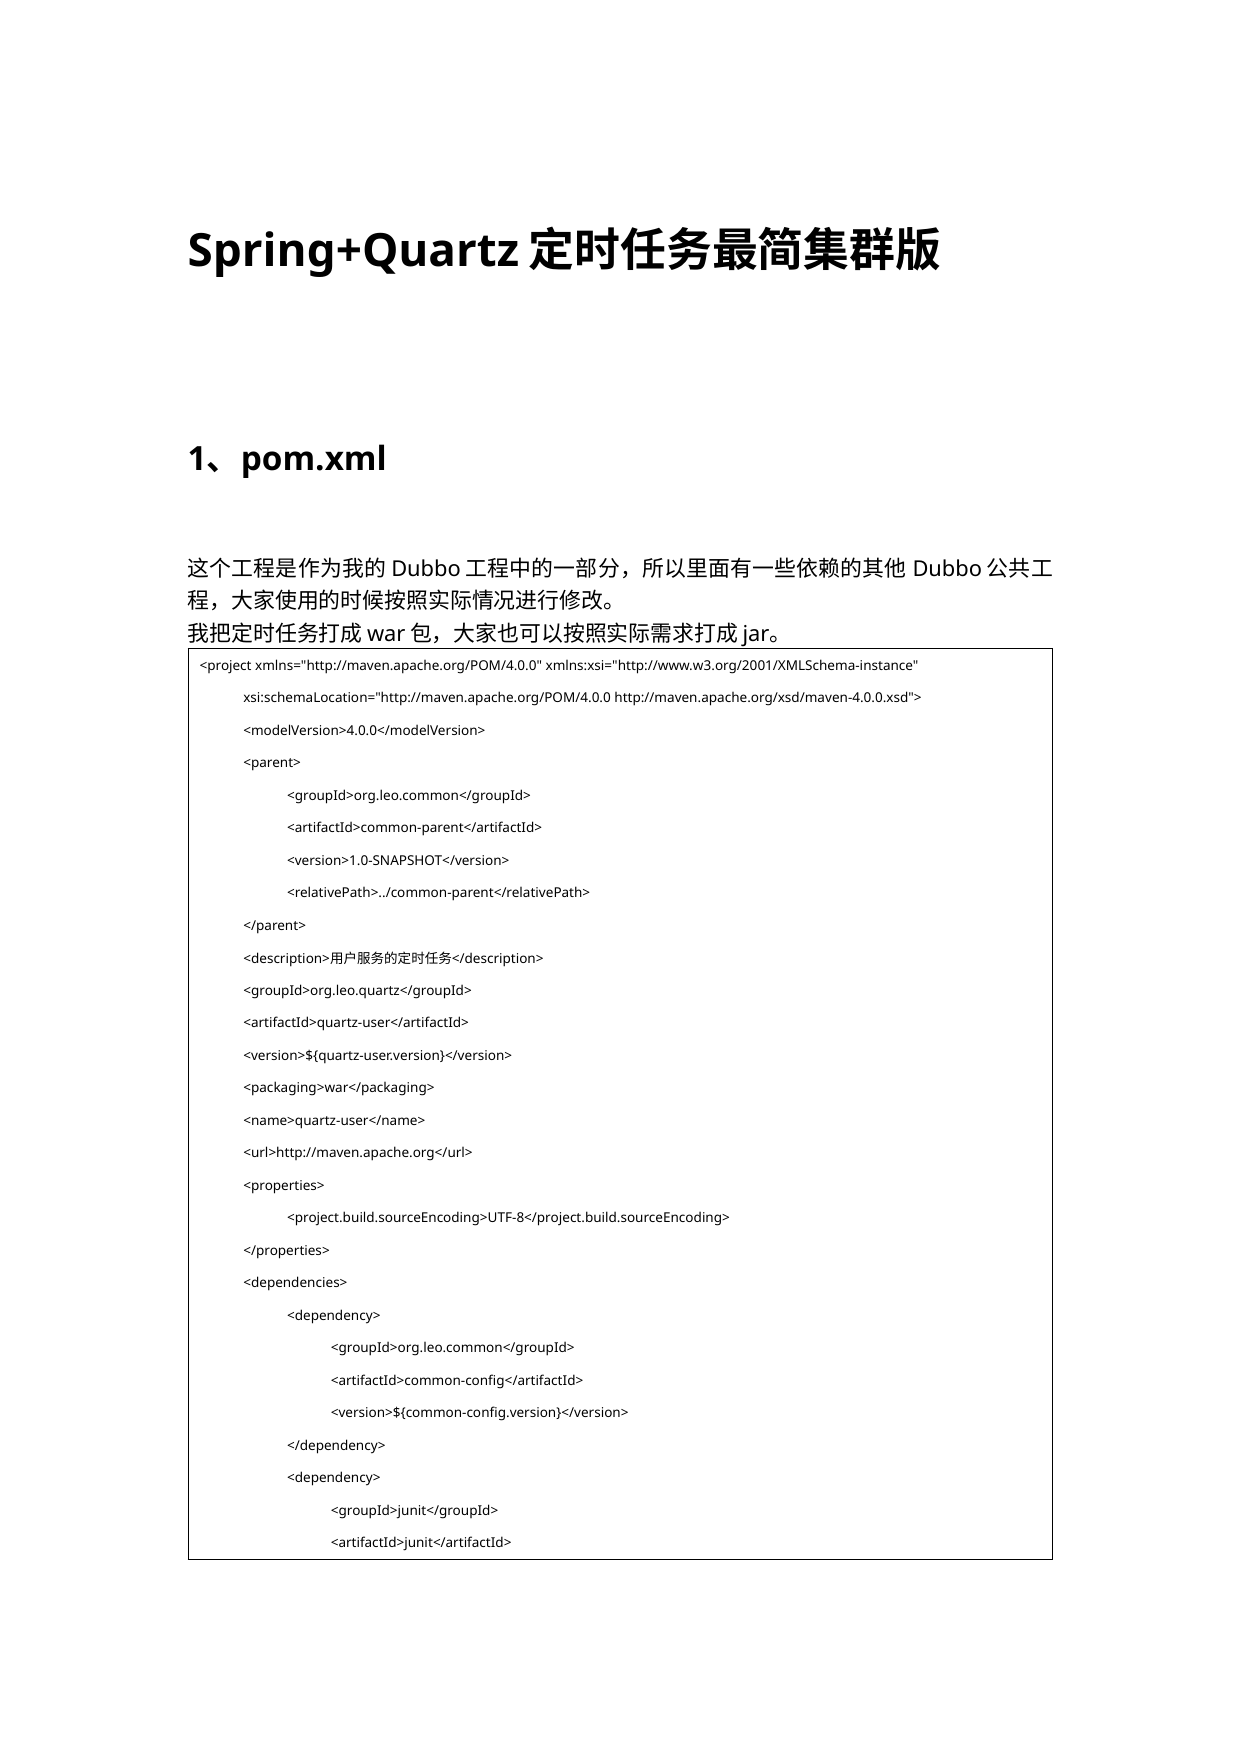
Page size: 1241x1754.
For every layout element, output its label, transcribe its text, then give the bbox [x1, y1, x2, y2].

text 这个工程是作为我的Dubbo工程中的一部分，所以里面有一些依赖的其他Dubbo公共工程，大家使用的时候按照实际情况进行修改。 [187, 550, 1053, 615]
subtitle Spring+Quartz定时任务最简集群版 [187, 197, 1053, 295]
subtitle pom.xml [187, 423, 1053, 488]
text 我把定时任务打成war包，大家也可以按照实际需求打成jar。 [187, 615, 1053, 648]
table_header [189, 649, 1052, 1559]
